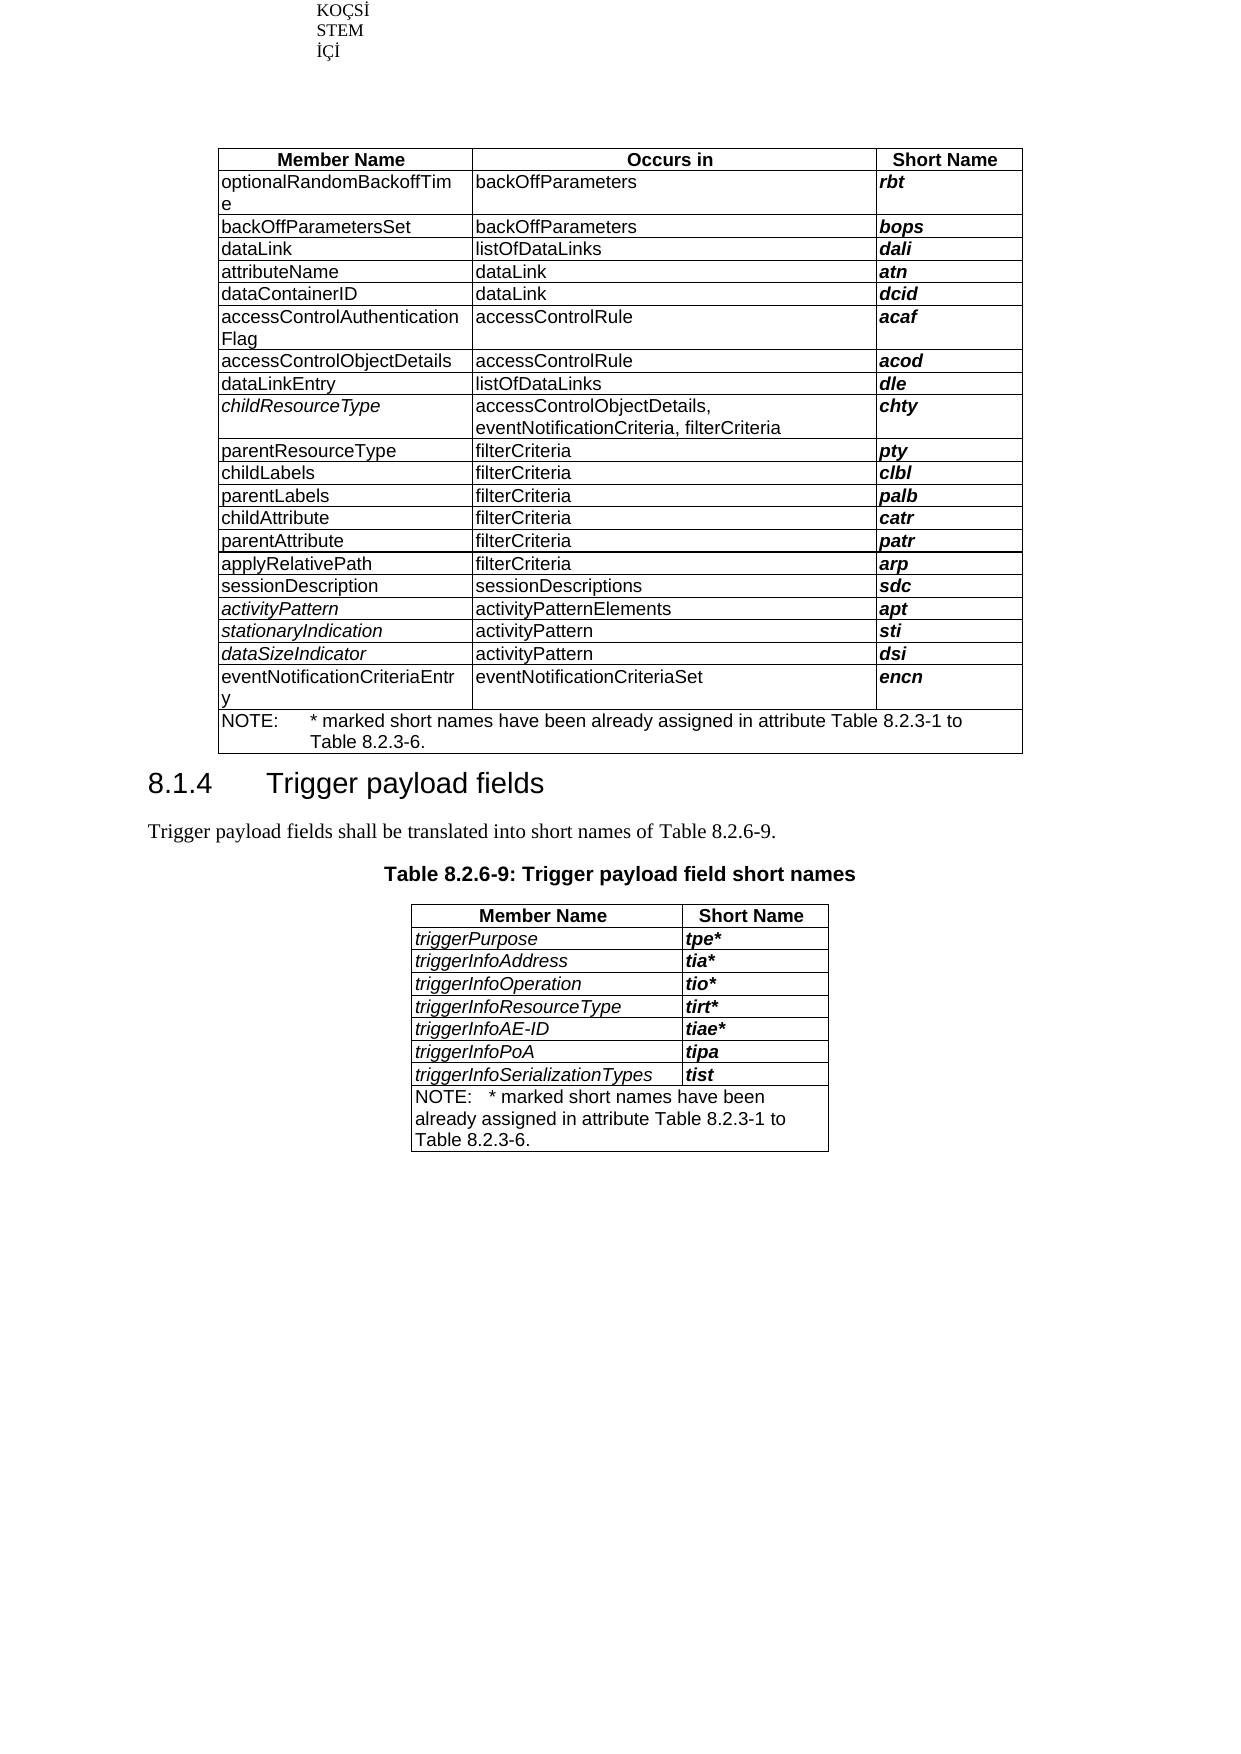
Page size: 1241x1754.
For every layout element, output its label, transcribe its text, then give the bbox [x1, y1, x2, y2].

table_cell optionalRandomBackoffTime [219, 171, 472, 214]
table_cell tpe* [683, 928, 828, 949]
table_cell NOTE: * marked short names have been already assigned in attribute Table 8.2.3-1 to Table 8.2.3-6. [412, 1086, 828, 1151]
table_cell tio* [683, 973, 828, 994]
table_cell atn [877, 261, 1022, 282]
table_cell palb [877, 485, 1022, 506]
table_cell backOffParameters [473, 215, 876, 237]
table_cell applyRelativePath [219, 553, 472, 574]
table_cell parentAttribute [219, 530, 472, 551]
table_cell activityPattern [473, 643, 876, 664]
table_cell catr [877, 507, 1022, 529]
table_header Member Name [412, 905, 682, 927]
table_cell accessControlObjectDetails, eventNotificationCriteria, filterCriteria [473, 395, 876, 438]
table_cell childLabels [219, 462, 472, 483]
table_cell filterCriteria [473, 530, 876, 551]
table_cell dle [877, 373, 1022, 394]
table_cell backOffParameters [473, 171, 876, 214]
table_cell accessControlAuthenticationFlag [219, 306, 472, 349]
table_header Occurs in [473, 149, 876, 170]
table_header Short Name [877, 149, 1022, 170]
table_cell dcid [877, 283, 1022, 305]
table_header Member Name [219, 149, 472, 170]
table_cell acod [877, 350, 1022, 372]
table_cell triggerInfoAddress [412, 950, 682, 972]
table_cell attributeName [219, 261, 472, 282]
table_cell triggerInfoSerializationTypes [412, 1063, 682, 1085]
table_cell acaf [877, 306, 1022, 349]
table_cell eventNotificationCriteriaEntry [219, 665, 472, 708]
table_cell dataLink [219, 238, 472, 259]
table_cell accessControlRule [473, 306, 876, 349]
table_cell triggerPurpose [412, 928, 682, 949]
table_cell tia* [683, 950, 828, 972]
table_cell chty [877, 395, 1022, 438]
table_cell parentLabels [219, 485, 472, 506]
table_cell sdc [877, 575, 1022, 597]
table_cell NOTE: * marked short names have been already assigned in attribute Table 8.2.3-1 to Table 8.2.3-6. [219, 710, 1022, 753]
table_cell apt [877, 598, 1022, 619]
table_cell patr [877, 530, 1022, 551]
table_cell accessControlRule [473, 350, 876, 372]
table_cell tipa [683, 1041, 828, 1062]
table_cell encn [877, 665, 1022, 708]
table_cell arp [877, 553, 1022, 574]
table_cell sessionDescriptions [473, 575, 876, 597]
table_cell triggerInfoPoA [412, 1041, 682, 1062]
table_cell dataSizeIndicator [219, 643, 472, 664]
table_cell eventNotificationCriteriaSet [473, 665, 876, 708]
table_cell clbl [877, 462, 1022, 483]
table_cell triggerInfoAE-ID [412, 1018, 682, 1040]
table_cell dsi [877, 643, 1022, 664]
table_cell childResourceType [219, 395, 472, 438]
table_cell pty [877, 439, 1022, 461]
table_cell listOfDataLinks [473, 238, 876, 259]
table_cell filterCriteria [473, 485, 876, 506]
table_cell filterCriteria [473, 462, 876, 483]
table_cell tist [683, 1063, 828, 1085]
table_cell filterCriteria [473, 439, 876, 461]
table_cell dataLink [473, 261, 876, 282]
table_cell bops [877, 215, 1022, 237]
subtitle Trigger payload fields [148, 766, 1093, 800]
table_cell parentResourceType [219, 439, 472, 461]
table_cell activityPatternElements [473, 598, 876, 619]
table_cell filterCriteria [473, 507, 876, 529]
table_cell activityPattern [473, 620, 876, 642]
table_cell accessControlObjectDetails [219, 350, 472, 372]
table_cell triggerInfoResourceType [412, 996, 682, 1017]
table_cell triggerInfoOperation [412, 973, 682, 994]
table_cell dali [877, 238, 1022, 259]
table_cell sti [877, 620, 1022, 642]
table_cell tiae* [683, 1018, 828, 1040]
table_cell childAttribute [219, 507, 472, 529]
table_cell dataContainerID [219, 283, 472, 305]
table_cell activityPattern [219, 598, 472, 619]
table_cell stationaryIndication [219, 620, 472, 642]
table_cell rbt [877, 171, 1022, 214]
table_cell dataLinkEntry [219, 373, 472, 394]
table_cell dataLink [473, 283, 876, 305]
table_cell filterCriteria [473, 553, 876, 574]
table_cell listOfDataLinks [473, 373, 876, 394]
table_cell tirt* [683, 996, 828, 1017]
table_cell backOffParametersSet [219, 215, 472, 237]
table_header Short Name [683, 905, 828, 927]
table_cell sessionDescription [219, 575, 472, 597]
